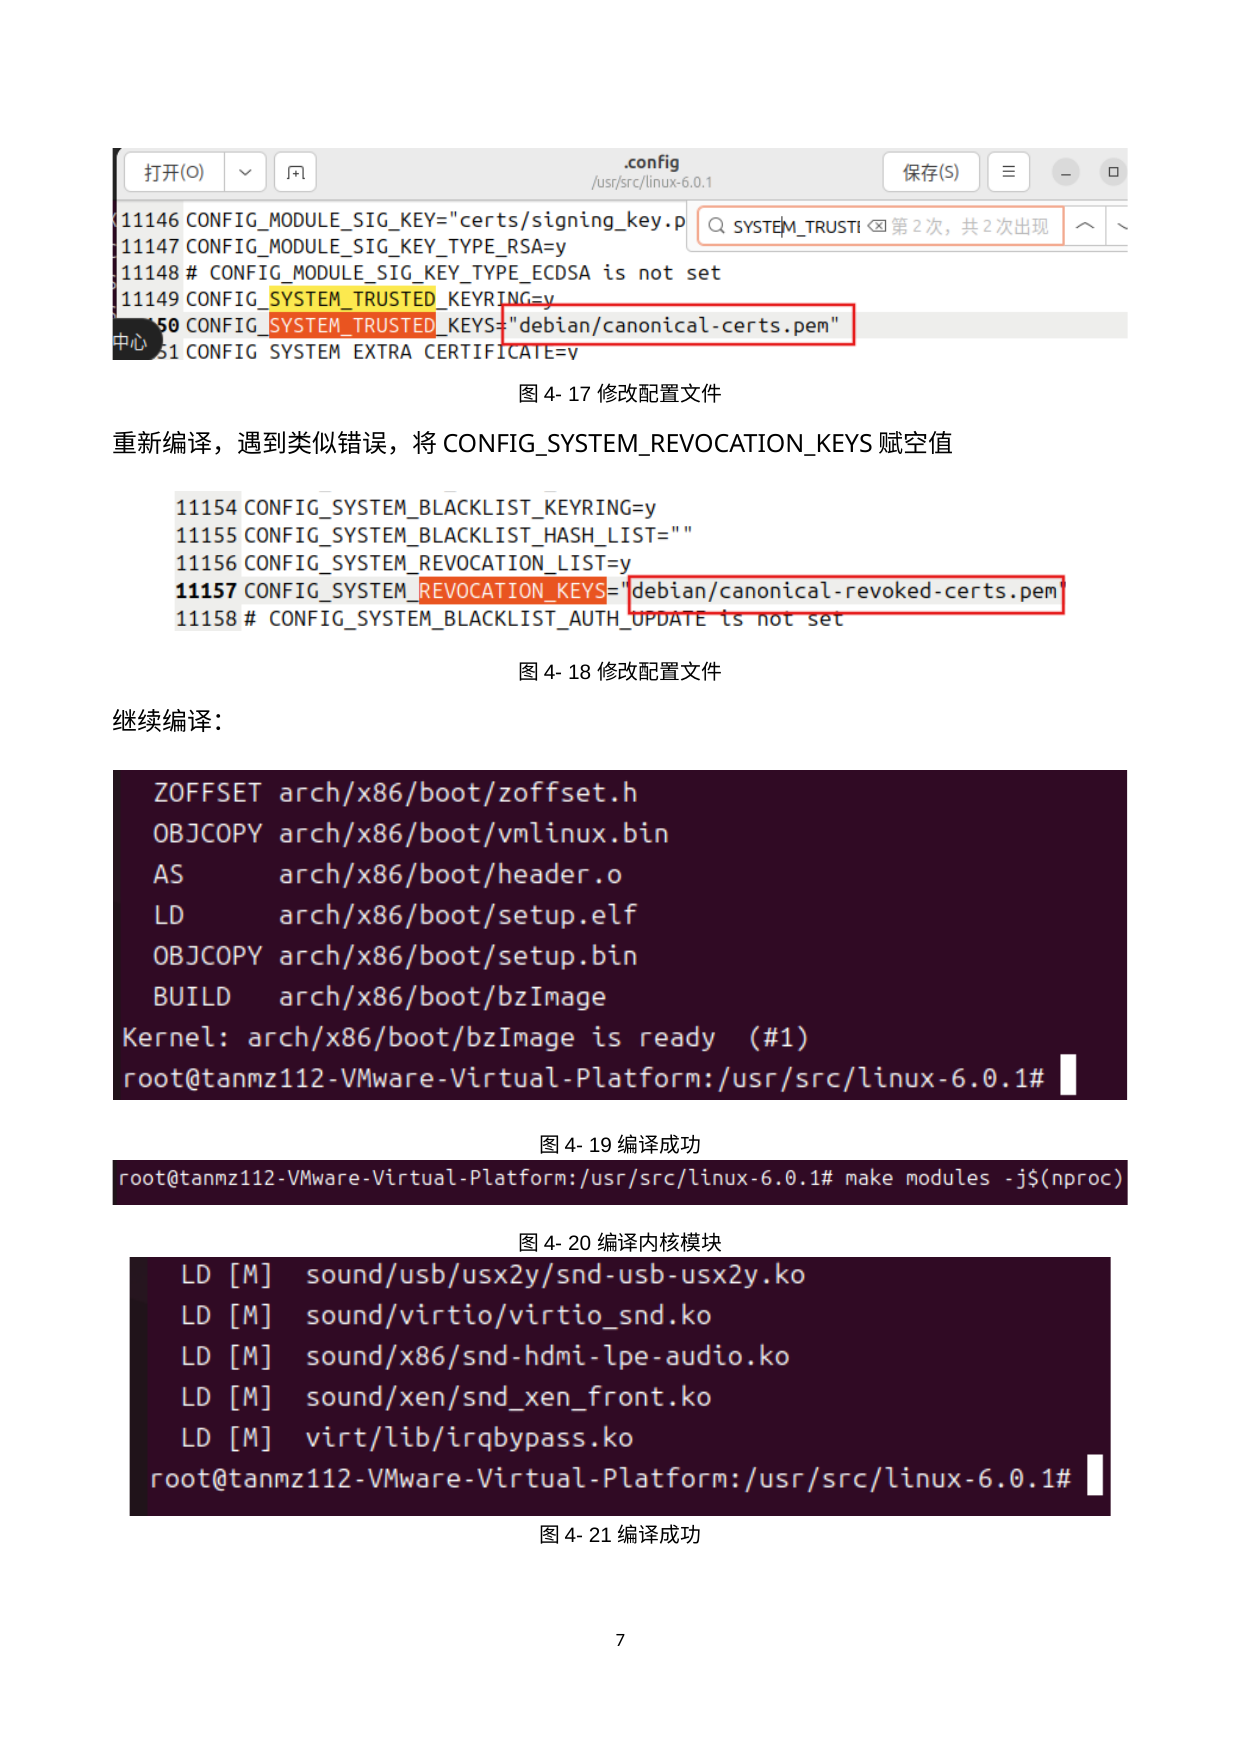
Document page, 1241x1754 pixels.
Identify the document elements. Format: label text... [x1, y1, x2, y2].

text 继续编译： [112, 687, 1128, 752]
text 图4- 17 修改配置文件 [112, 376, 1128, 409]
text 图4- 19 编译成功 [112, 1127, 1128, 1160]
picture [112, 1160, 1128, 1205]
text 图4- 18 修改配置文件 [112, 654, 1128, 687]
picture [174, 491, 1066, 631]
text 重新编译，遇到类似错误，将CONFIG_SYSTEM_REVOCATION_KEYS赋空值 [112, 409, 1128, 474]
text 图4- 20 编译内核模块 [112, 1225, 1128, 1257]
picture [112, 148, 1128, 360]
picture [129, 1257, 1111, 1516]
picture [113, 770, 1128, 1100]
text 图4- 21 编译成功 [112, 1517, 1128, 1550]
